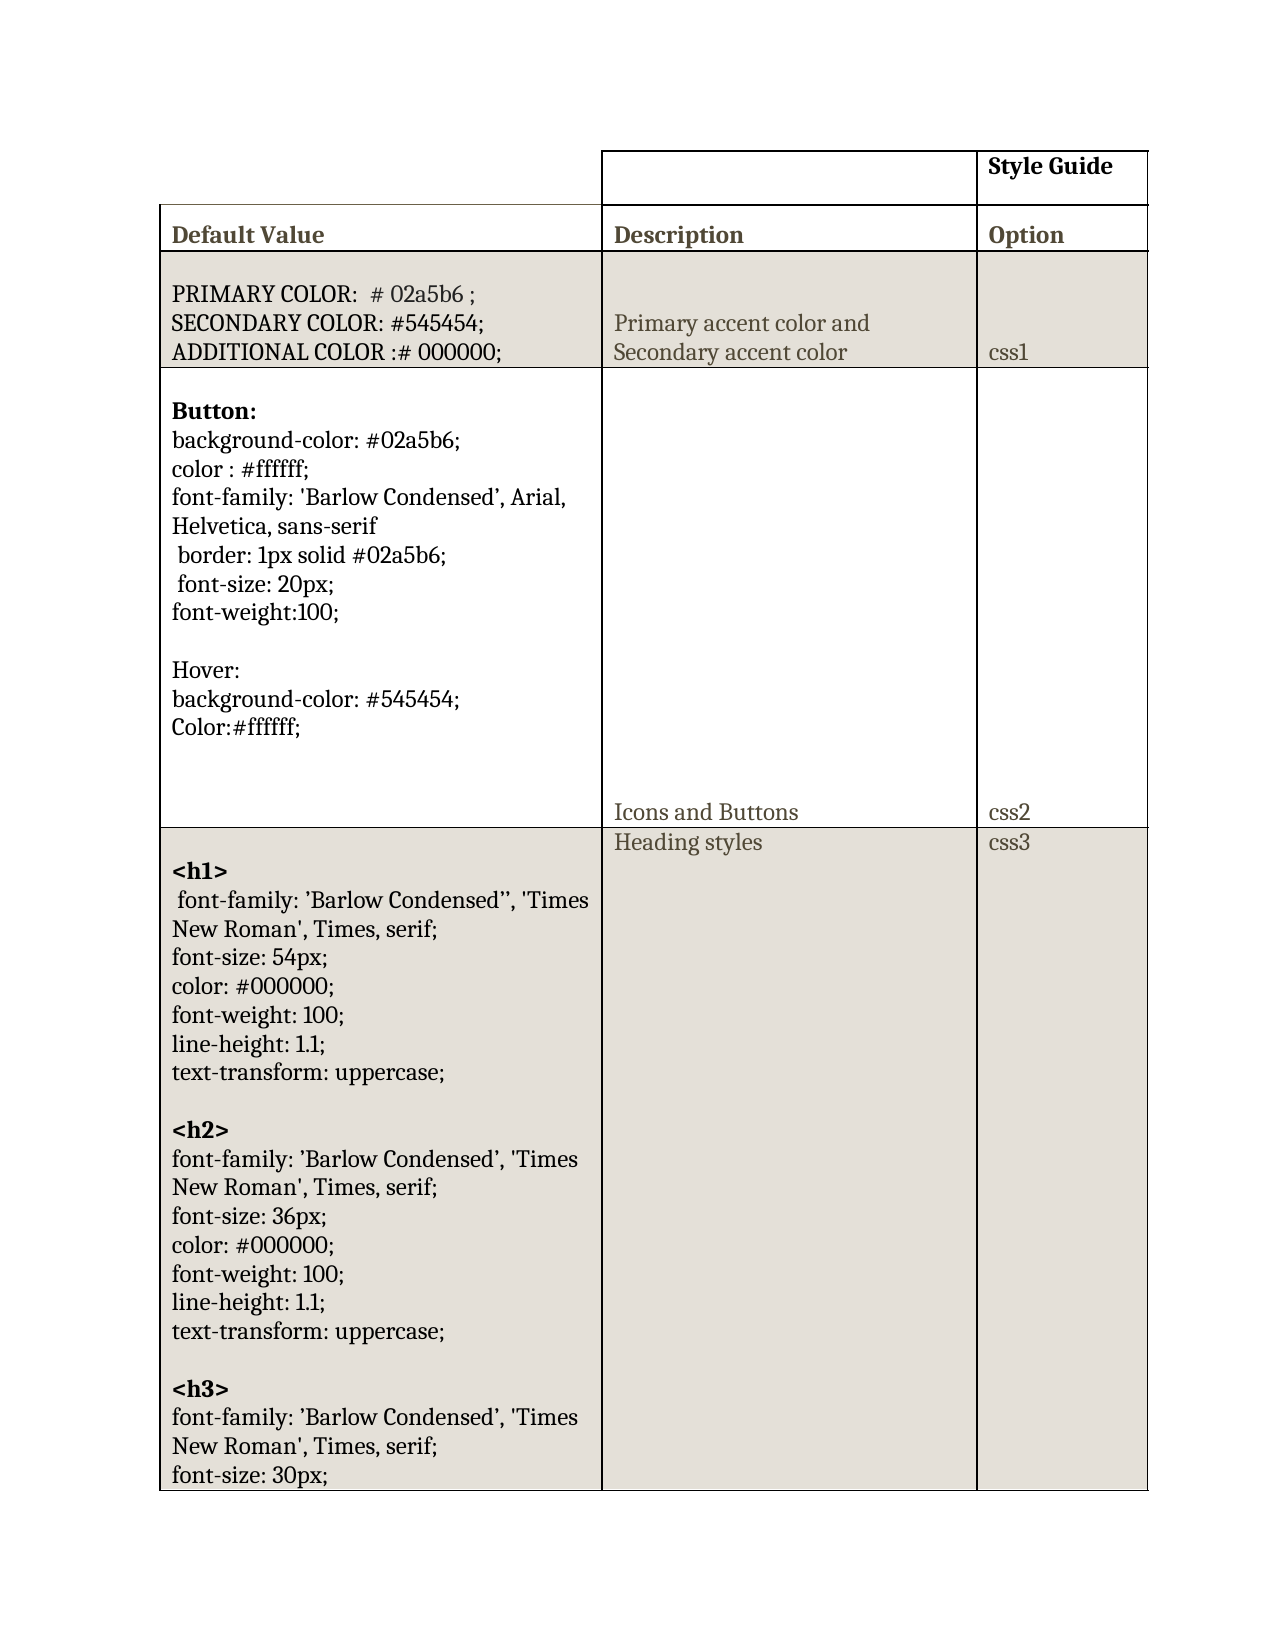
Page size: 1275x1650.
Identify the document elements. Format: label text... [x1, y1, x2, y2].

table_header [603, 152, 976, 204]
table_cell css3 [978, 828, 1147, 1489]
table_cell Icons and Buttons [603, 368, 976, 827]
table_cell Default Value [161, 205, 601, 250]
table_cell css2 [978, 368, 1147, 827]
table_cell Option [978, 206, 1147, 250]
table_header Style Guide [978, 152, 1147, 204]
table_cell Description [603, 206, 976, 250]
table_cell PRIMARY COLOR: # 02a5b6 ; SECONDARY COLOR: #545454; ADDITIONAL COLOR :# 000000; [161, 252, 601, 367]
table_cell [161, 828, 601, 1489]
table_cell Heading styles [603, 828, 976, 1489]
table_cell Button: background-color: #02a5b6; color : #ffffff; font-family: 'Barlow Condensed’, Arial, Helvetica, sans-serif border: 1px solid #02a5b6; font-size: 20px; font-weight:100; Hover: background-color: #545454; Color:#ffffff; [161, 368, 601, 827]
table_cell css1 [978, 252, 1147, 367]
table_cell Primary accent color and Secondary accent color [603, 252, 976, 367]
